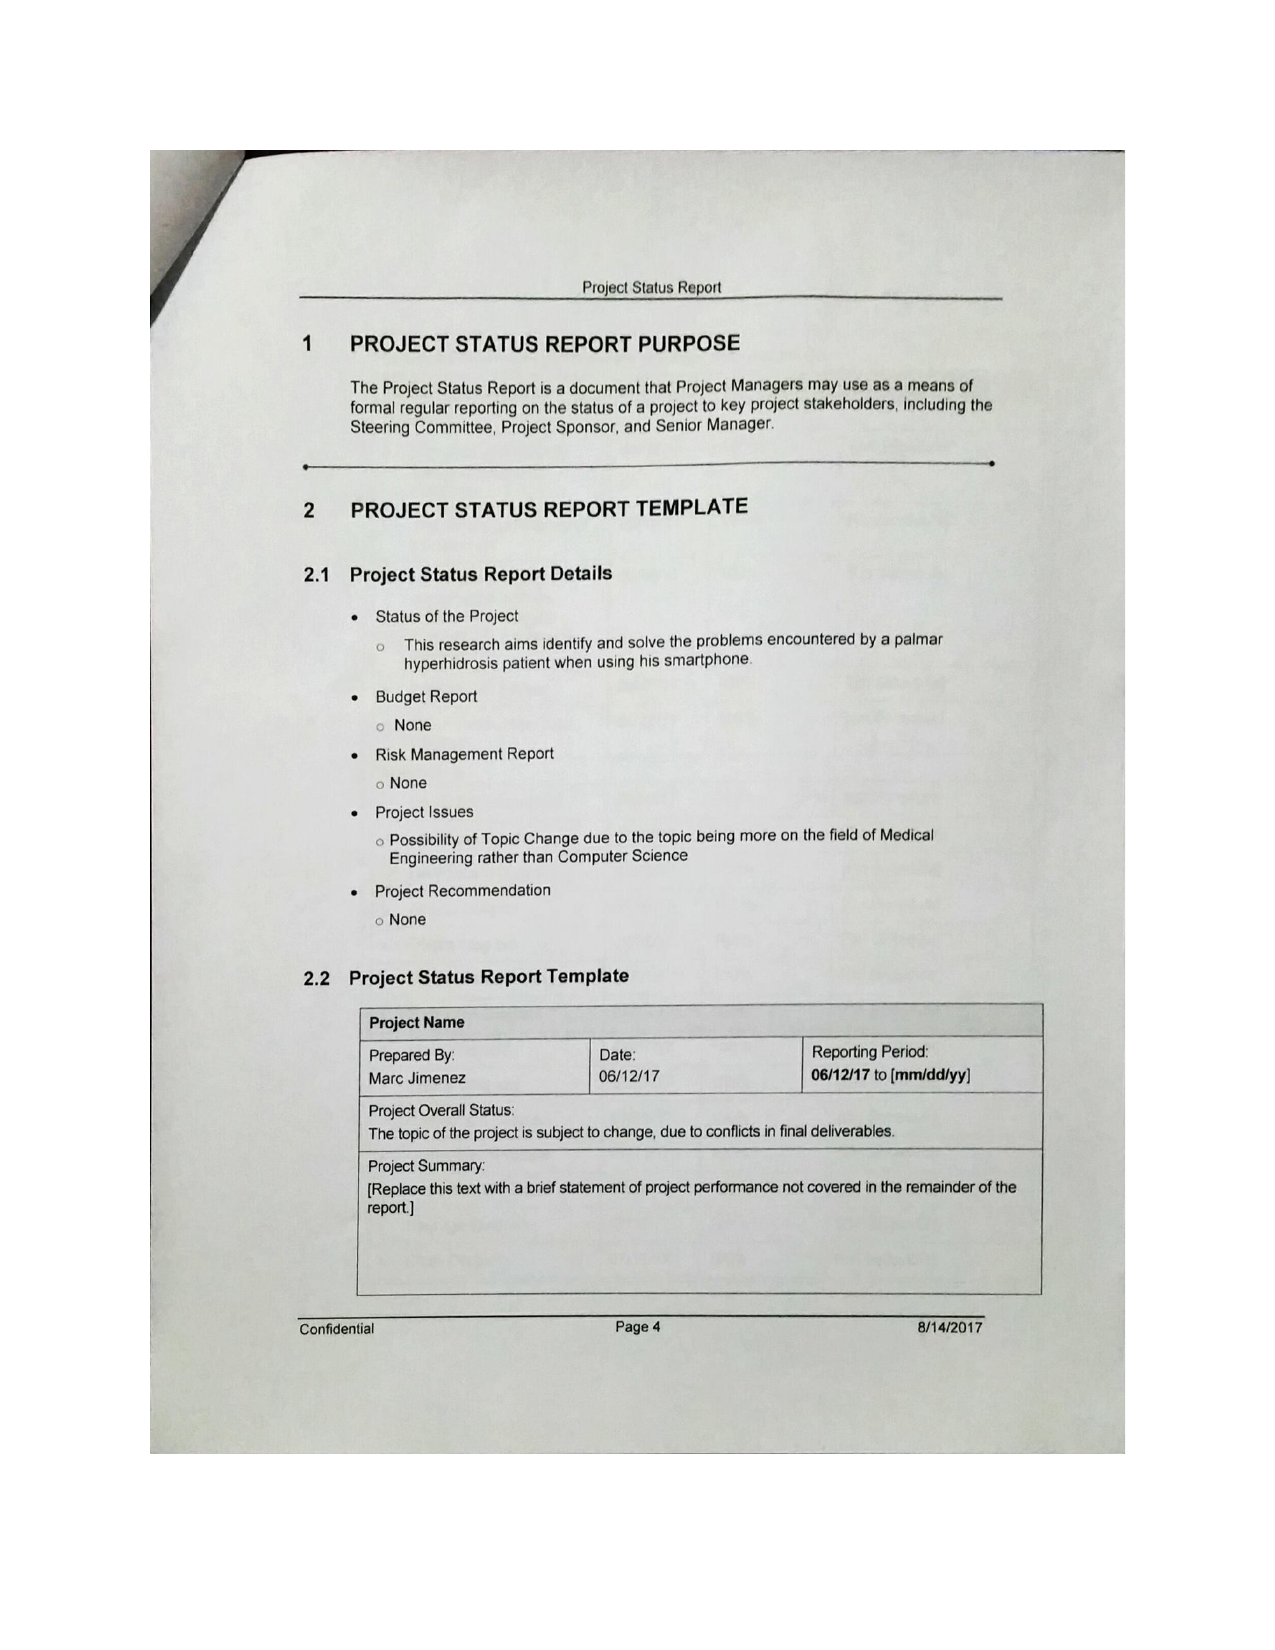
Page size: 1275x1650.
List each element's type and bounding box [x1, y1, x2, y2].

picture [150, 150, 1125, 1454]
